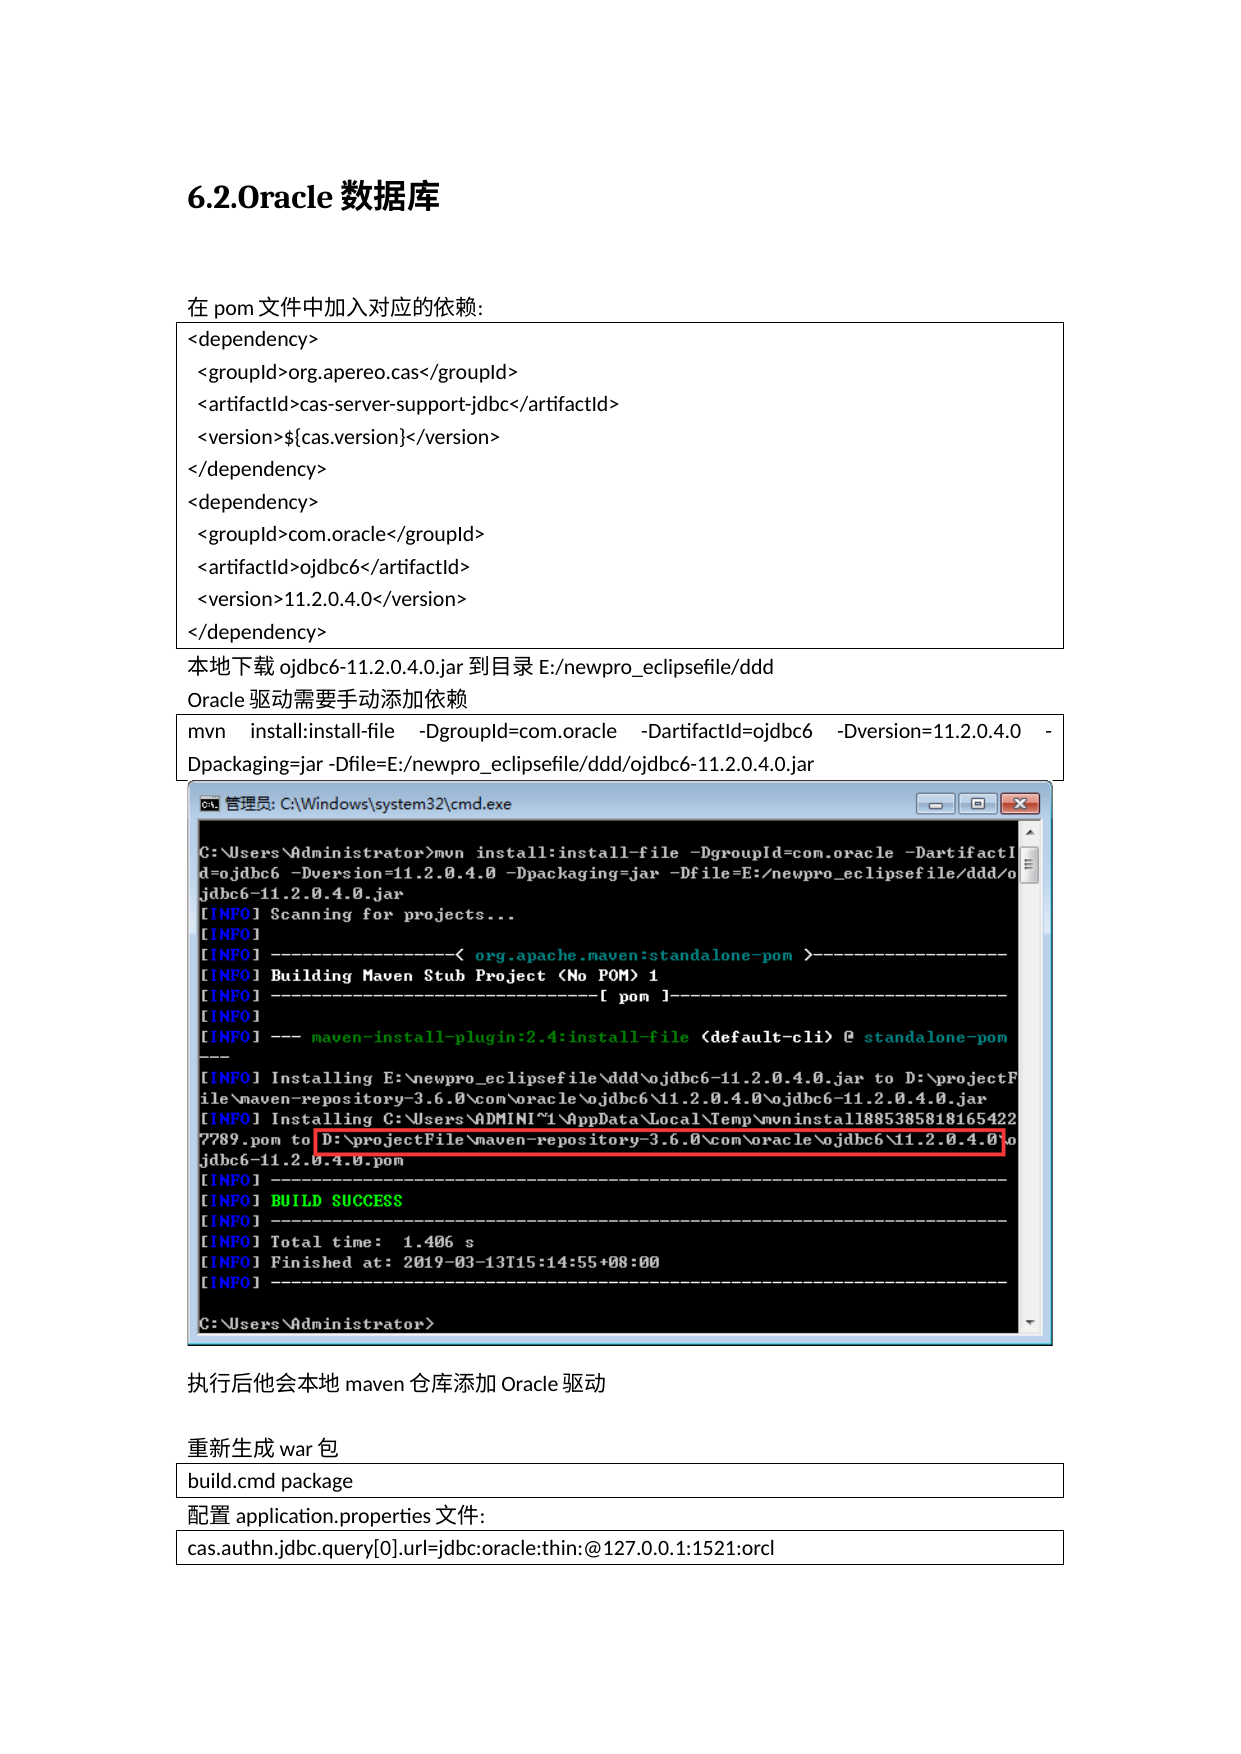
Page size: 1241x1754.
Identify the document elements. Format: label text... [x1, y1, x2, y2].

table_header mvn install:install-file -DgroupId=com.oracle -DartifactId=ojdbc6 -Dversion=11.2.0.4.0 -Dpackaging=jar -Dfile=E:/newpro_eclipsefile/ddd/ojdbc6-11.2.0.4.0.jar [177, 715, 1063, 780]
text 在pom文件中加入对应的依赖: [187, 289, 1053, 322]
text 重新生成war包 [187, 1431, 1053, 1463]
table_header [177, 1531, 1063, 1564]
text 执行后他会本地maven仓库添加Oracle驱动 [187, 1366, 1053, 1398]
picture [187, 780, 1053, 1346]
table_header build.cmd package [177, 1464, 1063, 1497]
text Oracle驱动需要手动添加依赖 [187, 681, 1053, 714]
table_header <dependency> <groupId>org.apereo.cas</groupId> <artifactId>cas-server-support-jdbc</artifactId> <version>${cas.version}</version> </dependency> <dependency> <groupId>com.oracle</groupId> <artifactId>ojdbc6</artifactId> <version>11.2.0.4.0</version> </dependency> [177, 323, 1063, 648]
subtitle 6.2.Oracle数据库 [187, 162, 1053, 227]
text 本地下载ojdbc6-11.2.0.4.0.jar 到目录E:/newpro_eclipsefile/ddd [187, 649, 1053, 681]
text 配置application.properties文件: [187, 1498, 1053, 1530]
